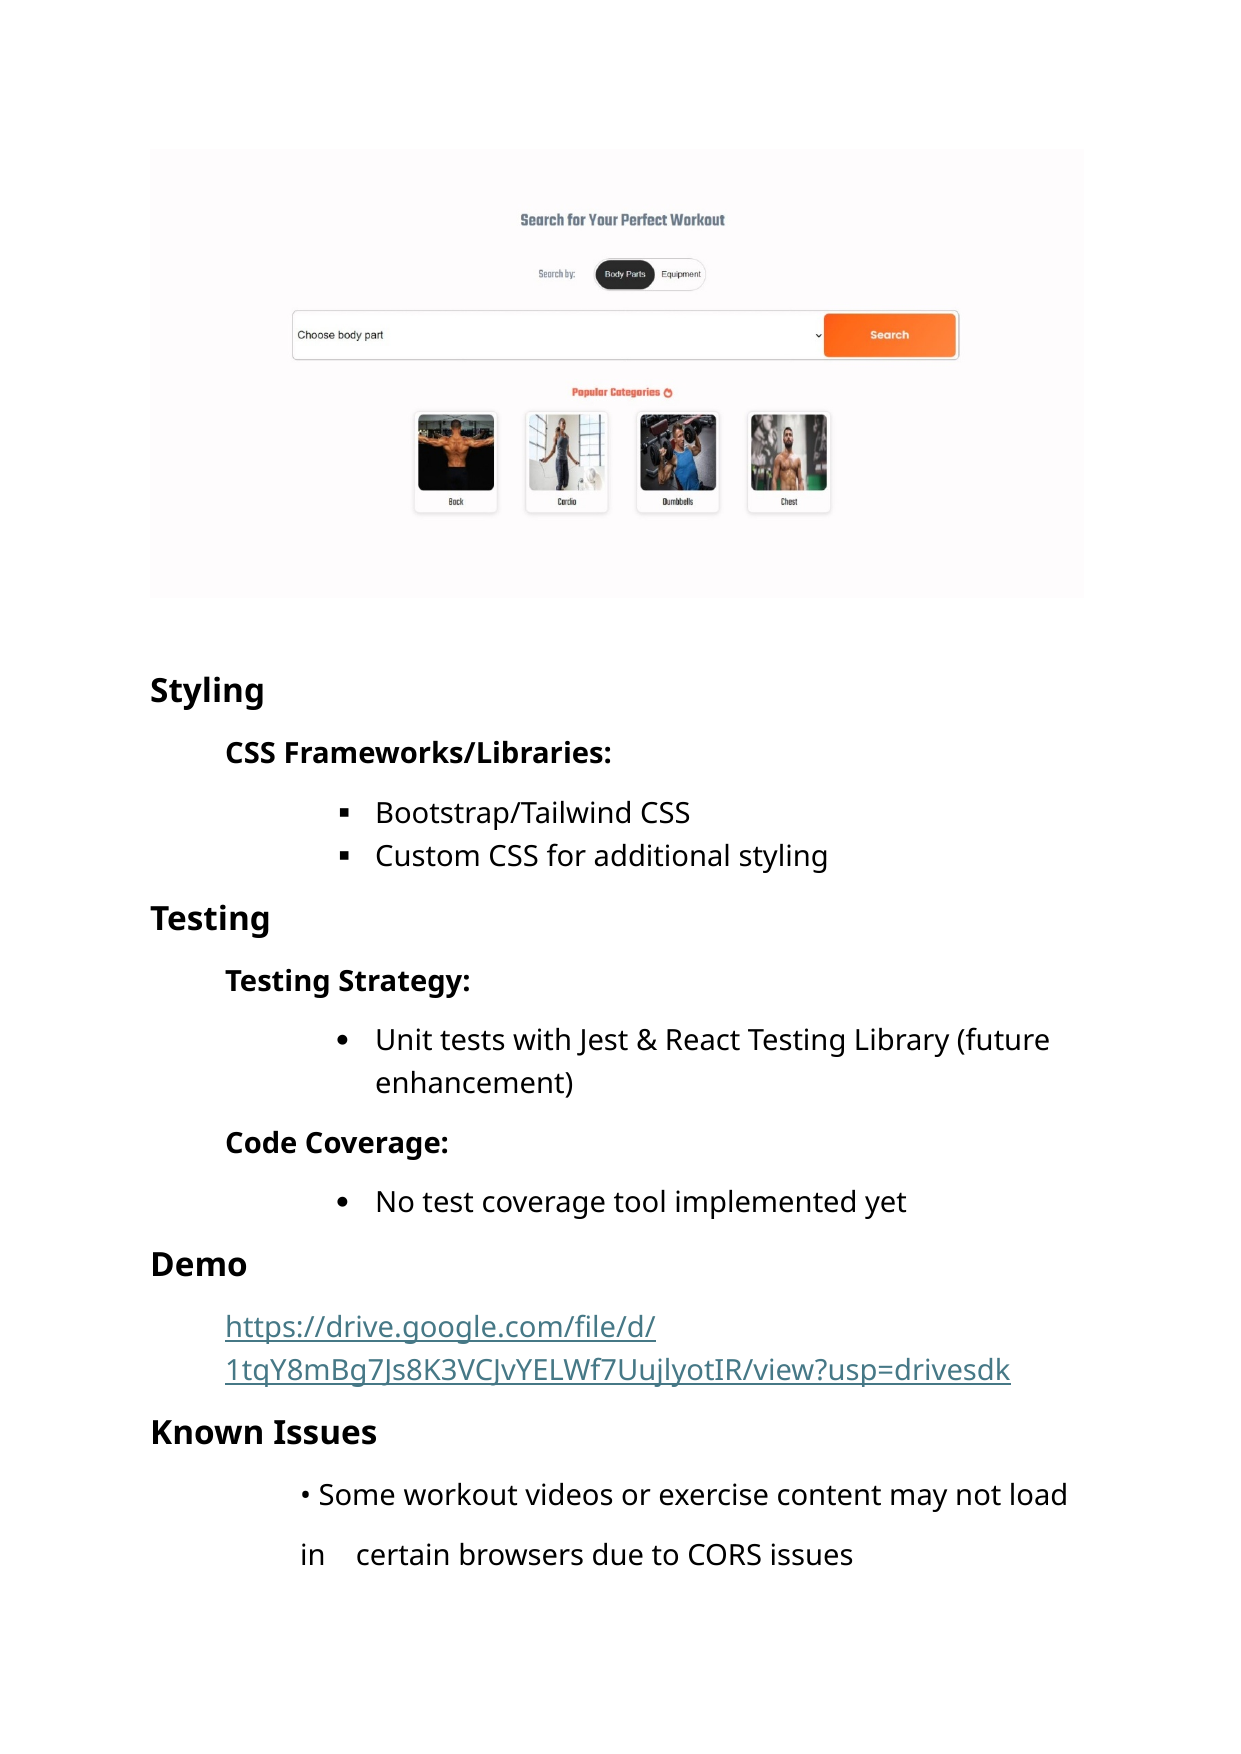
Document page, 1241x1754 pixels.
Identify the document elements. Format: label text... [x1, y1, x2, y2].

text Styling [150, 667, 1090, 712]
text Testing Strategy: [150, 960, 1090, 1000]
list Custom CSS for additional styling [337, 835, 1090, 875]
text Code Coverage: [150, 1122, 1090, 1162]
list No test coverage tool implemented yet [337, 1181, 1090, 1221]
text Testing [150, 894, 1090, 940]
text CSS Frameworks/Libraries: [150, 732, 1090, 772]
list Unit tests with Jest & React Testing Library (future enhancement) [337, 1020, 1090, 1102]
picture [150, 149, 1085, 598]
text Demo [150, 1241, 1090, 1286]
text Known Issues [150, 1409, 1090, 1454]
text https://drive.google.com/file/d/1tqY8mBg7Js8K3VCJvYELWf7UujlyotIR/view?usp=drivesdk [225, 1307, 1090, 1389]
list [300, 1474, 1090, 1574]
list Bootstrap/Tailwind CSS [337, 792, 1090, 832]
